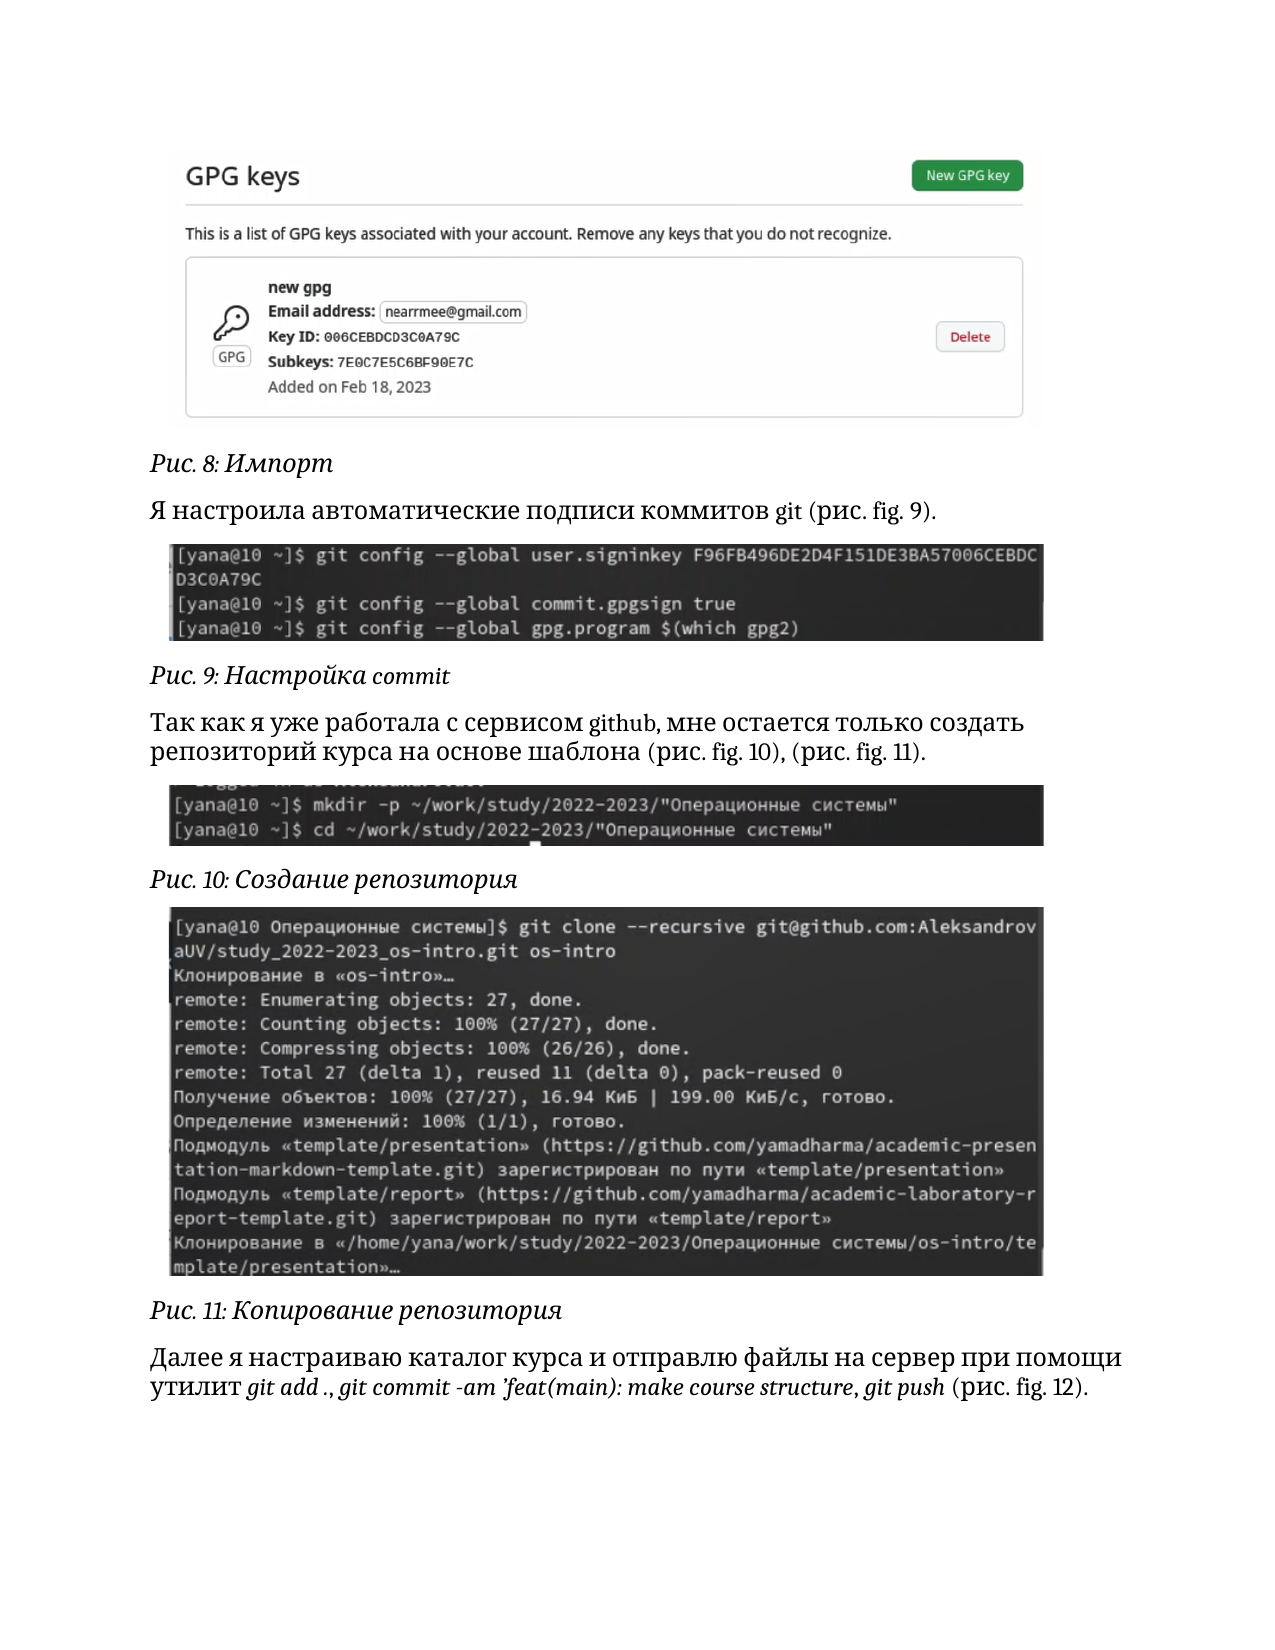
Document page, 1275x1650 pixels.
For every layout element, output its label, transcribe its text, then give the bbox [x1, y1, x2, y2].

text Так как я уже работала с сервисом github, мне остается только создать репозиторий курса на основе шаблона (рис. fig. 10), (рис. fig. 11). [150, 709, 1125, 767]
picture [168, 544, 1044, 641]
picture [168, 907, 1044, 1276]
picture [168, 150, 1044, 429]
picture [168, 785, 1044, 846]
text Рис. 10: Создание репозитория [150, 866, 1125, 895]
text Далее я настраиваю каталог курса и отправлю файлы на сервер при помощи утилит git add ., git commit -am ’feat(main): make course structure, git push (рис. fig. 12). [150, 1344, 1125, 1402]
text Я настроила автоматические подписи коммитов git (рис. fig. 9). [150, 497, 1125, 526]
text Рис. 11: Копирование репозитория [150, 1297, 1125, 1326]
text Рис. 8: Импорт [150, 449, 1125, 478]
text Рис. 9: Настройка commit [150, 662, 1125, 691]
